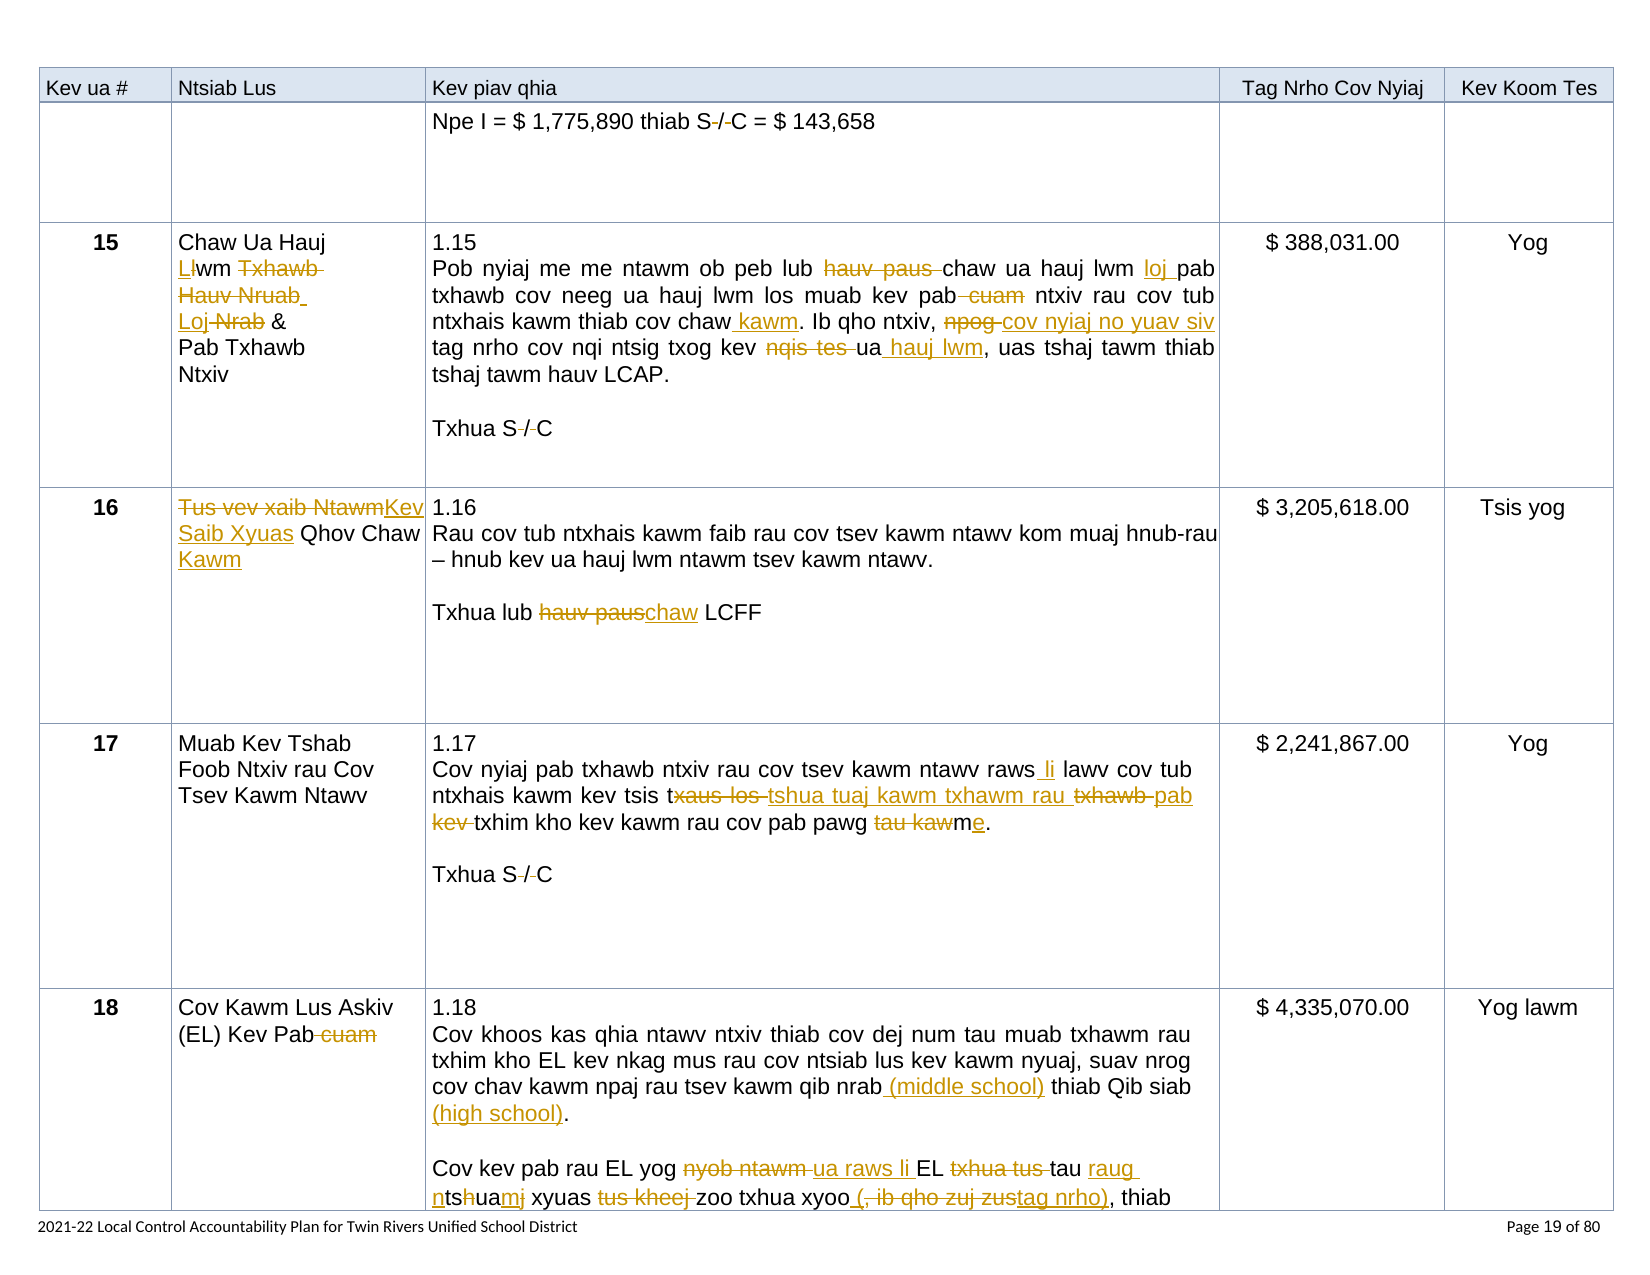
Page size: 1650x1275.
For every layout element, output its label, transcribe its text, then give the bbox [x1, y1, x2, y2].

table_cell 16 [40, 488, 171, 723]
table_cell 1.15 Pob nyiaj me me ntawm ob peb lub chaw ua hauj lwm pab txhawb cov neeg ua hauj lwm los muab kev pab ntxiv rau cov tub ntxhais kawm thiab cov chaw. Ib qho ntxiv, tag nrho cov nqi ntsig txog kev ua, uas tshaj tawm thiab tshaj tawm hauv LCAP. Txhua S/C [426, 223, 1219, 487]
table_cell [1445, 103, 1613, 222]
table_cell Npe I = $ 1,775,890 thiab S/C = $ 143,658 [426, 103, 1219, 222]
table_cell [172, 103, 425, 222]
table_cell Yog lawm [1445, 989, 1613, 1210]
table_cell $ 4,335,070.00 [1220, 989, 1444, 1210]
table_header Ntsiab Lus [172, 68, 425, 101]
table_cell Chaw Ua Hauj wm & Pab Txhawb Ntxiv [172, 223, 425, 487]
table_cell 17 [40, 724, 171, 988]
table_cell 1.16 Rau cov tub ntxhais kawm faib rau cov tsev kawm ntawv kom muaj hnub-rau – hnub kev ua hauj lwm ntawm tsev kawm ntawv. Txhua lub LCFF [426, 488, 1219, 723]
table_header Kev piav qhia [426, 68, 1219, 101]
table_cell Qhov Chaw [172, 488, 425, 723]
table_cell Tsis yog [1445, 488, 1613, 723]
table_cell [40, 103, 171, 222]
table_cell 1.17 Cov nyiaj pab txhawb ntxiv rau cov tsev kawm ntawv raws lawv cov tub ntxhais kawm kev tsis ttxhim kho kev kawm rau cov pab pawg m. Txhua S/C [426, 724, 1219, 988]
table_header Kev ua # [40, 68, 171, 101]
table_cell Yog [1445, 724, 1613, 988]
table_cell 15 [40, 223, 171, 487]
table_cell 18 [40, 989, 171, 1210]
table_cell Muab Kev Tshab Foob Ntxiv rau Cov Tsev Kawm Ntawv [172, 724, 425, 988]
table_cell [1220, 103, 1444, 222]
table_cell Yog [1445, 223, 1613, 487]
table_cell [426, 989, 1219, 1210]
table_cell $ 2,241,867.00 [1220, 724, 1444, 988]
table_header Tag Nrho Cov Nyiaj [1220, 68, 1444, 101]
table_cell $ 3,205,618.00 [1220, 488, 1444, 723]
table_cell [172, 989, 425, 1210]
table_cell $ 388,031.00 [1220, 223, 1444, 487]
table_header Kev Koom Tes [1445, 68, 1613, 101]
